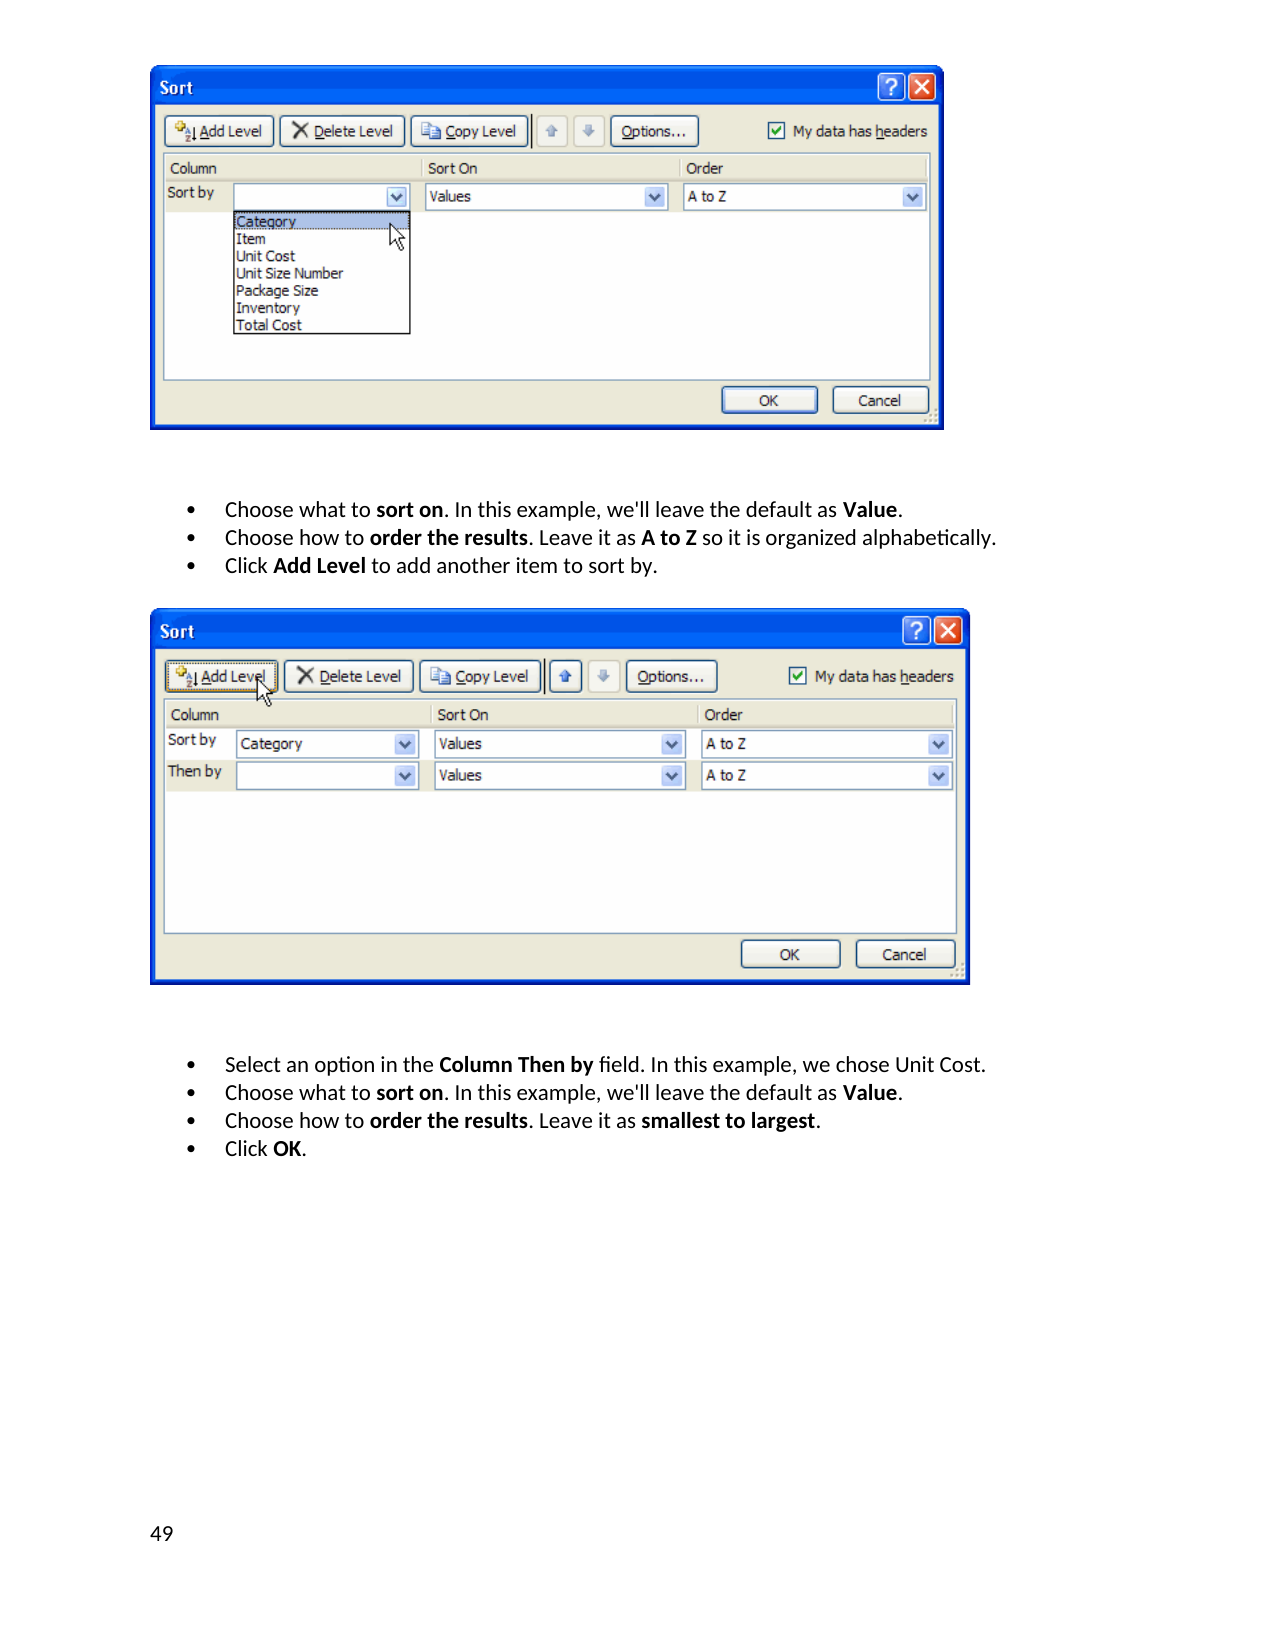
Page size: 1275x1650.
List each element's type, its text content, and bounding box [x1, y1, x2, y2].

picture [150, 608, 971, 985]
list Choose what to sort on. In this example, we'll leave the default as Value. [187, 495, 1125, 523]
list Choose how to order the results. Leave it as A to Z so it is organized alphabetically. [187, 523, 1125, 551]
list Choose how to order the results. Leave it as smallest to largest. [187, 1106, 1125, 1134]
list Choose what to sort on. In this example, we'll leave the default as Value. [187, 1078, 1125, 1106]
list Click OK. [187, 1134, 1125, 1162]
picture [150, 65, 944, 430]
list Click Add Level to add another item to sort by. [187, 551, 1125, 579]
list Select an option in the Column Then by field. In this example, we chose Unit Cost. [187, 1050, 1125, 1078]
